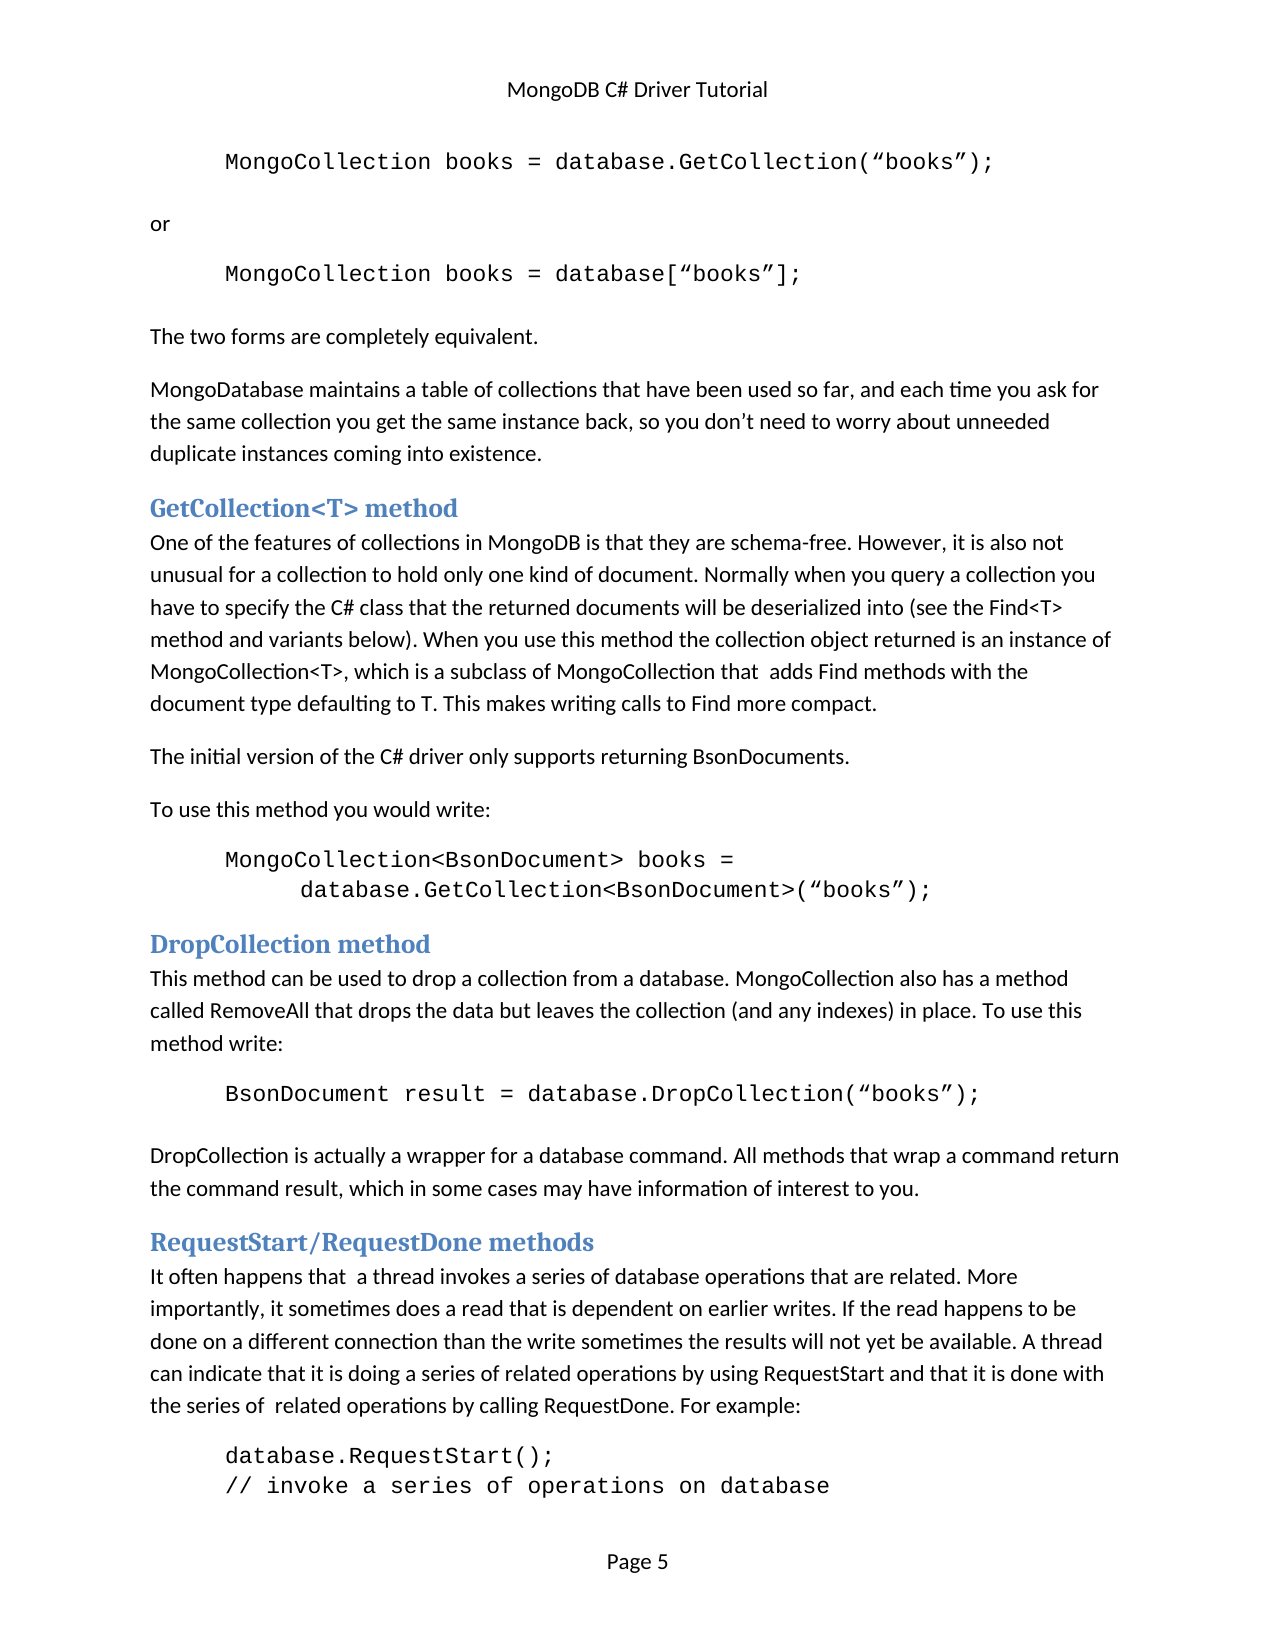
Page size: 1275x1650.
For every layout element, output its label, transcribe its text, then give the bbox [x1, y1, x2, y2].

text This method can be used to drop a collection from a database. MongoCollection also has a method called RemoveAll that drops the data but leaves the collection (and any indexes) in place. To use this method write: [150, 964, 1125, 1057]
text MongoDatabase maintains a table of collections that have been used so far, and each time you ask for the same collection you get the same instance back, so you don’t need to worry about unneeded duplicate instances coming into existence. [150, 375, 1125, 468]
subtitle GetCollection<T> method [150, 493, 1125, 524]
text // invoke a series of operations on database [150, 1474, 1125, 1500]
text database.RequestStart(); [150, 1444, 1125, 1470]
text To use this method you would write: [150, 795, 1125, 823]
text The initial version of the C# driver only supports returning BsonDocuments. [150, 742, 1125, 770]
subtitle DropCollection method [150, 929, 1125, 960]
text The two forms are completely equivalent. [150, 322, 1125, 350]
text or [150, 209, 1125, 238]
text database.GetCollection<BsonDocument>(“books”); [150, 878, 1125, 904]
text DropCollection is actually a wrapper for a database command. All methods that wrap a command return the command result, which in some cases may have information of interest to you. [150, 1141, 1125, 1202]
text It often happens that a thread invokes a series of database operations that are related. More importantly, it sometimes does a read that is dependent on earlier writes. If the read happens to be done on a different connection than the write sometimes the results will not yet be available. A thread can indicate that it is doing a series of related operations by using RequestStart and that it is done with the series of related operations by calling RequestDone. For example: [150, 1262, 1125, 1419]
text MongoCollection<BsonDocument> books = [150, 848, 1125, 874]
subtitle RequestStart/RequestDone methods [150, 1227, 1125, 1258]
text One of the features of collections in MongoDB is that they are schema-free. However, it is also not unusual for a collection to hold only one kind of document. Normally when you query a collection you have to specify the C# class that the returned documents will be deserialized into (see the Find<T> method and variants below). When you use this method the collection object returned is an instance of MongoCollection<T>, which is a subclass of MongoCollection that adds Find methods with the document type defaulting to T. This makes writing calls to Find more compact. [150, 528, 1125, 717]
text MongoCollection books = database[“books”]; [150, 263, 1125, 288]
text BsonDocument result = database.DropCollection(“books”); [150, 1082, 1125, 1108]
text MongoCollection books = database.GetCollection(“books”); [150, 150, 1125, 176]
